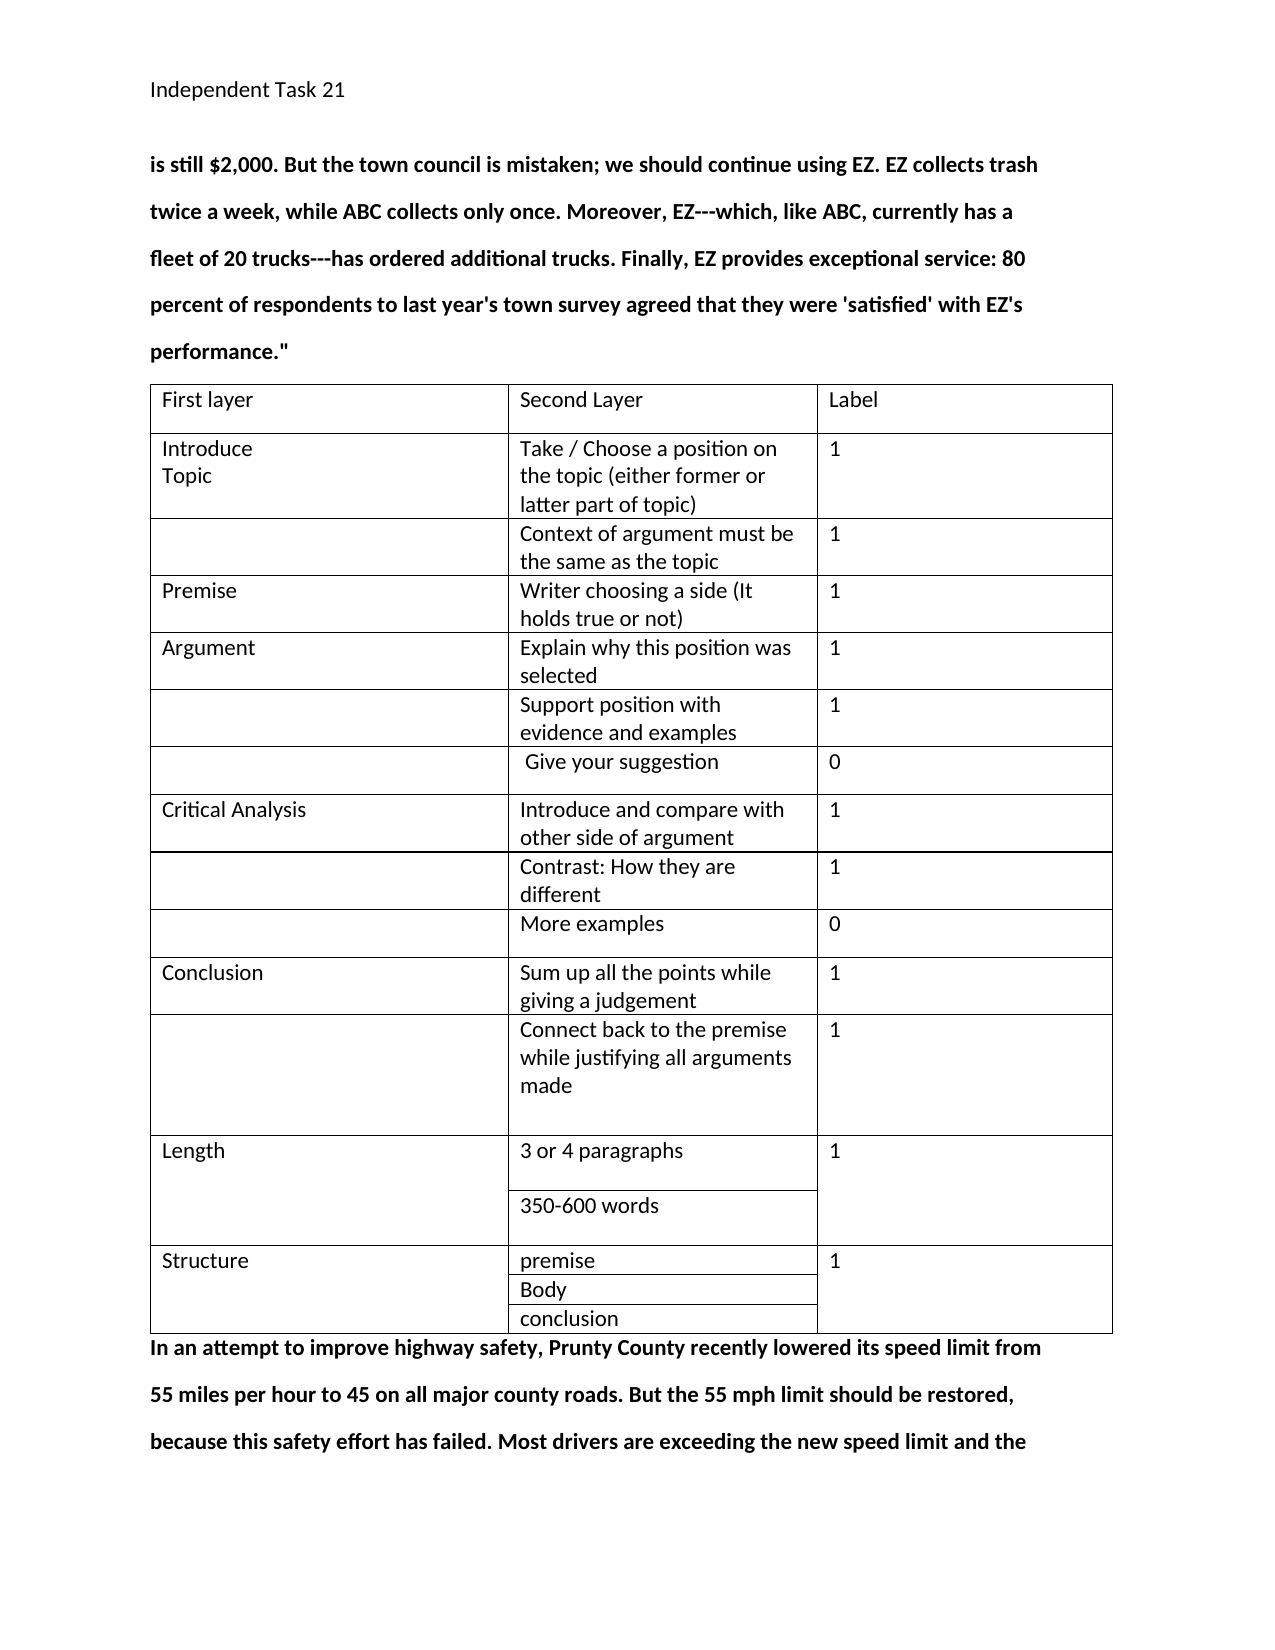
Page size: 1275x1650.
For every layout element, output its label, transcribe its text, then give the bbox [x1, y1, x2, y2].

text performance." [150, 337, 1125, 366]
table_header Label [818, 385, 1112, 433]
table_cell [151, 519, 508, 575]
table_cell Contrast: How they are different [509, 853, 817, 908]
table_cell Critical Analysis [151, 795, 508, 851]
table_cell 1 [818, 958, 1112, 1014]
table_cell Sum up all the points while giving a judgement [509, 958, 817, 1014]
table_cell 1 [818, 1246, 1112, 1332]
table_cell Take / Choose a position on the topic (either former or latter part of topic) [509, 434, 817, 518]
table_cell 0 [818, 910, 1112, 957]
table_cell 0 [818, 747, 1112, 794]
table_cell Introduce Topic [151, 434, 508, 518]
table_cell Writer choosing a side (It holds true or not) [509, 576, 817, 632]
table_cell Length [151, 1136, 508, 1245]
table_cell [151, 1015, 508, 1135]
table_cell 3 or 4 paragraphs [509, 1136, 817, 1190]
table_cell Body [509, 1275, 817, 1303]
text 55 miles per hour to 45 on all major county roads. But the 55 mph limit should be restored, [150, 1380, 1125, 1408]
table_cell 1 [818, 576, 1112, 632]
text because this safety effort has failed. Most drivers are exceeding the new speed limit and the [150, 1427, 1125, 1455]
table_cell [151, 853, 508, 908]
text percent of respondents to last year's town survey agreed that they were 'satisfied' with EZ's [150, 291, 1125, 319]
table_cell Connect back to the premise while justifying all arguments made [509, 1015, 817, 1135]
table_cell Explain why this position was selected [509, 633, 817, 689]
table_cell Support position with evidence and examples [509, 690, 817, 746]
text fleet of 20 trucks---has ordered additional trucks. Finally, EZ provides exceptional service: 80 [150, 244, 1125, 272]
text is still $2,000. But the town council is mistaken; we should continue using EZ. EZ collects trash [150, 150, 1125, 178]
table_cell 1 [818, 795, 1112, 851]
table_cell 1 [818, 853, 1112, 908]
table_header First layer [151, 385, 508, 433]
table_header Second Layer [509, 385, 817, 433]
table_cell Premise [151, 576, 508, 632]
table_cell Context of argument must be the same as the topic [509, 519, 817, 575]
table_cell [151, 910, 508, 957]
table_cell 1 [818, 633, 1112, 689]
table_cell Conclusion [151, 958, 508, 1014]
table_cell Introduce and compare with other side of argument [509, 795, 817, 851]
table_cell Give your suggestion [509, 747, 817, 794]
table_cell Argument [151, 633, 508, 689]
table_cell 1 [818, 519, 1112, 575]
table_cell More examples [509, 910, 817, 957]
table_cell 1 [818, 1136, 1112, 1245]
table_cell 350-600 words [509, 1191, 817, 1245]
table_cell premise [509, 1246, 817, 1274]
table_cell 1 [818, 690, 1112, 746]
text In an attempt to improve highway safety, Prunty County recently lowered its speed limit from [150, 1333, 1125, 1362]
table_cell Structure [151, 1246, 508, 1332]
table_cell [151, 747, 508, 794]
table_cell 1 [818, 434, 1112, 518]
table_cell 1 [818, 1015, 1112, 1135]
table_cell [151, 690, 508, 746]
text twice a week, while ABC collects only once. Moreover, EZ---which, like ABC, currently has a [150, 197, 1125, 225]
table_cell conclusion [509, 1305, 817, 1332]
